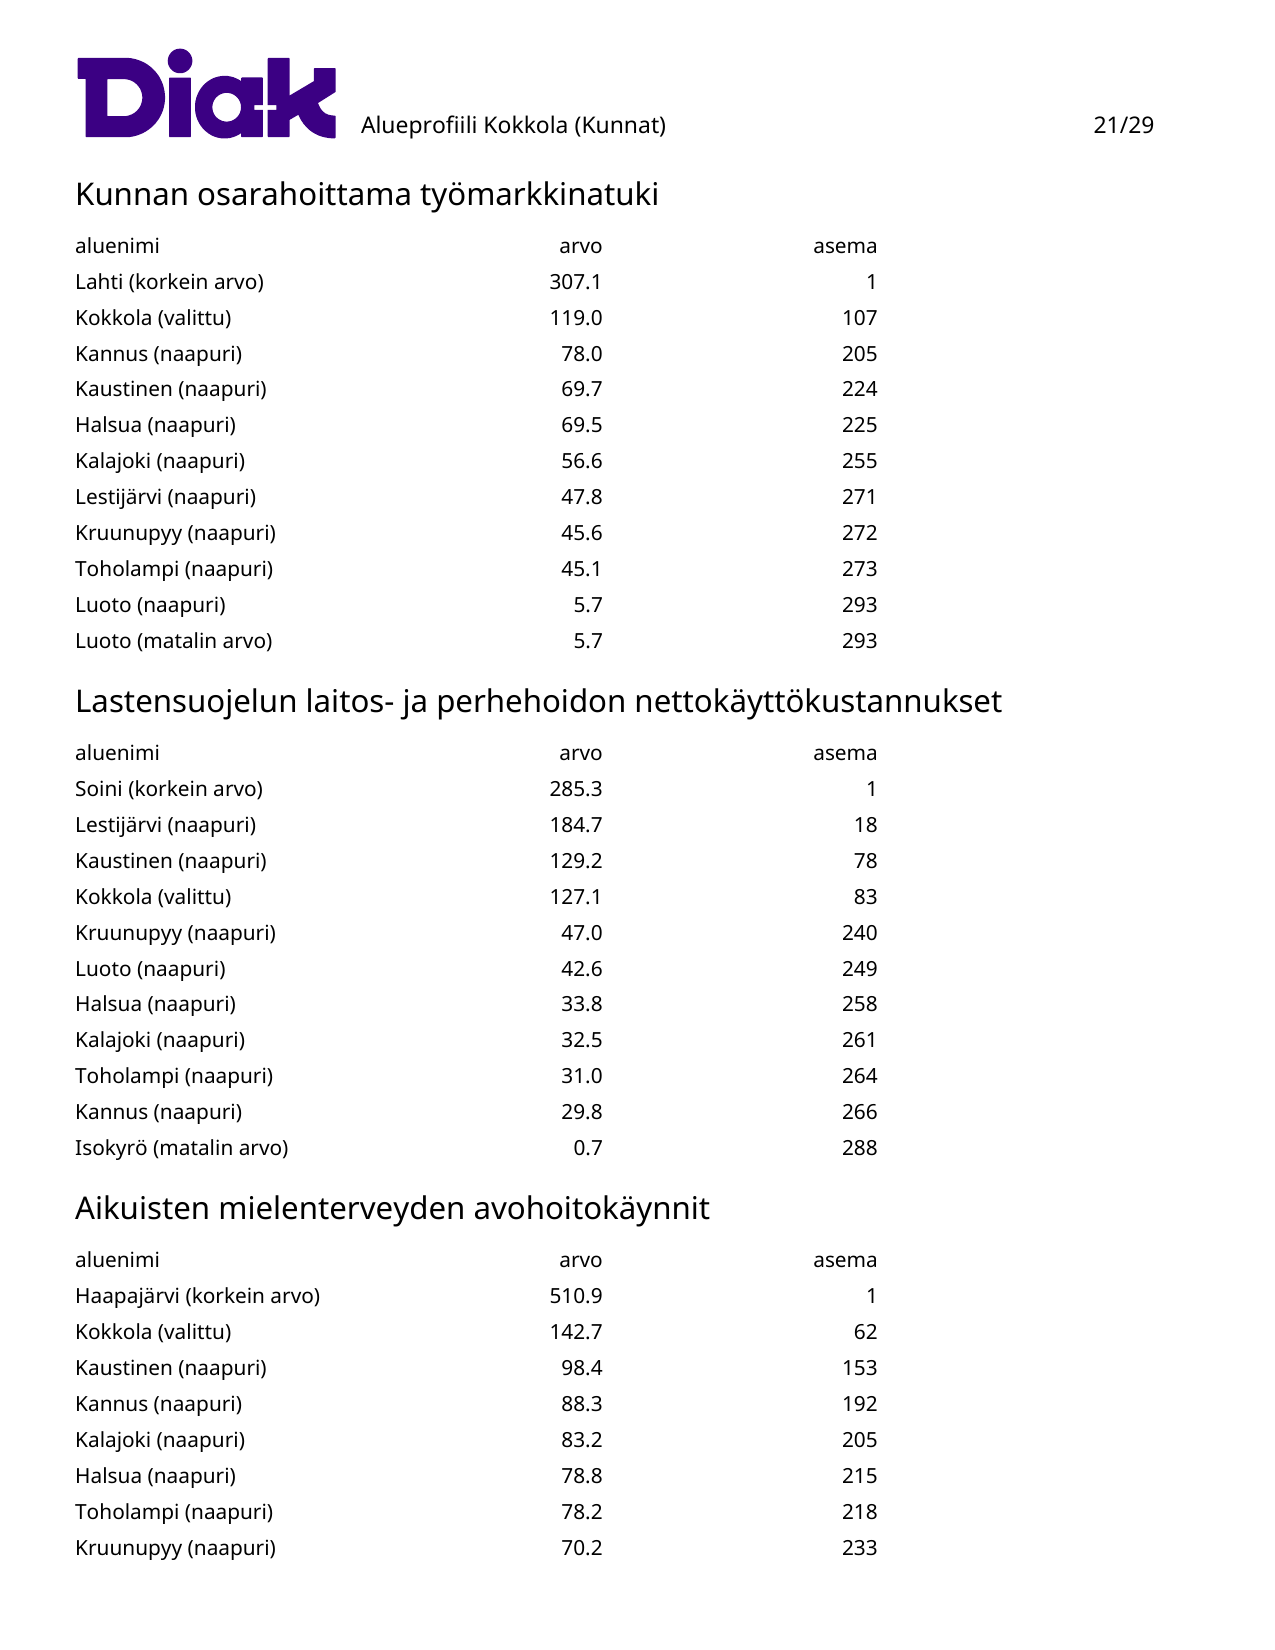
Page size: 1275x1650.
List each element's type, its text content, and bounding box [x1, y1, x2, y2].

subtitle Aikuisten mielenterveyden avohoitokäynnit [75, 1186, 1200, 1229]
table_cell 83.2 [339, 1421, 614, 1457]
table_cell 264 [614, 1058, 889, 1094]
table_cell 69.5 [339, 407, 614, 443]
table_cell Toholampi (naapuri) [64, 1058, 339, 1094]
table_cell Lestijärvi (naapuri) [64, 806, 339, 842]
table_cell 127.1 [339, 878, 614, 914]
table_cell Kruunupyy (naapuri) [64, 515, 339, 551]
table_cell 288 [614, 1130, 889, 1166]
table_cell Haapajärvi (korkein arvo) [64, 1278, 339, 1313]
table_cell 153 [614, 1349, 889, 1385]
table_cell 33.8 [339, 986, 614, 1022]
table_cell Kruunupyy (naapuri) [64, 1529, 339, 1565]
table_cell Isokyrö (matalin arvo) [64, 1130, 339, 1166]
table_cell 32.5 [339, 1022, 614, 1058]
table_cell 205 [614, 335, 889, 371]
table_cell Kaustinen (naapuri) [64, 842, 339, 878]
table_cell 192 [614, 1385, 889, 1421]
table_cell 205 [614, 1421, 889, 1457]
table_cell 42.6 [339, 950, 614, 986]
table_cell 5.7 [339, 623, 614, 658]
table_cell 78.0 [339, 335, 614, 371]
table_cell 255 [614, 443, 889, 479]
table_cell 45.6 [339, 515, 614, 551]
table_cell Soini (korkein arvo) [64, 770, 339, 806]
table_cell Kokkola (valittu) [64, 299, 339, 335]
table_cell 184.7 [339, 806, 614, 842]
table_cell Halsua (naapuri) [64, 986, 339, 1022]
table_cell 0.7 [339, 1130, 614, 1166]
table_cell 224 [614, 371, 889, 407]
table_header asema [614, 1241, 889, 1277]
table_cell 47.8 [339, 479, 614, 514]
table_cell 510.9 [339, 1278, 614, 1313]
table_cell Kannus (naapuri) [64, 1094, 339, 1129]
table_cell 5.7 [339, 586, 614, 622]
table_cell Lestijärvi (naapuri) [64, 479, 339, 514]
table_cell 261 [614, 1022, 889, 1058]
table_header aluenimi [64, 1241, 339, 1277]
table_cell Halsua (naapuri) [64, 1457, 339, 1493]
table_cell 129.2 [339, 842, 614, 878]
table_cell 56.6 [339, 443, 614, 479]
table_cell Kokkola (valittu) [64, 878, 339, 914]
table_cell 249 [614, 950, 889, 986]
table_cell 119.0 [339, 299, 614, 335]
table_cell 142.7 [339, 1313, 614, 1349]
table_cell 293 [614, 586, 889, 622]
table_cell 18 [614, 806, 889, 842]
table_cell 240 [614, 914, 889, 950]
table_cell 273 [614, 551, 889, 586]
table_header arvo [339, 734, 614, 770]
table_cell 70.2 [339, 1529, 614, 1565]
table_cell 78.8 [339, 1457, 614, 1493]
table_cell 47.0 [339, 914, 614, 950]
table_cell 83 [614, 878, 889, 914]
table_cell 1 [614, 1278, 889, 1313]
table_cell 45.1 [339, 551, 614, 586]
table_cell Toholampi (naapuri) [64, 551, 339, 586]
table_cell Luoto (naapuri) [64, 950, 339, 986]
table_cell 218 [614, 1493, 889, 1529]
table_cell 78.2 [339, 1493, 614, 1529]
table_cell 1 [614, 263, 889, 299]
table_cell 1 [614, 770, 889, 806]
table_header asema [614, 734, 889, 770]
table_cell 215 [614, 1457, 889, 1493]
table_cell Kaustinen (naapuri) [64, 1349, 339, 1385]
table_cell Kalajoki (naapuri) [64, 443, 339, 479]
table_cell Kannus (naapuri) [64, 1385, 339, 1421]
table_cell 107 [614, 299, 889, 335]
table_header asema [614, 227, 889, 263]
table_cell 62 [614, 1313, 889, 1349]
table_cell 69.7 [339, 371, 614, 407]
table_cell 78 [614, 842, 889, 878]
table_cell 98.4 [339, 1349, 614, 1385]
table_cell 307.1 [339, 263, 614, 299]
table_header arvo [339, 1241, 614, 1277]
table_cell 31.0 [339, 1058, 614, 1094]
table_cell 266 [614, 1094, 889, 1129]
table_header aluenimi [64, 227, 339, 263]
table_cell Kruunupyy (naapuri) [64, 914, 339, 950]
subtitle Kunnan osarahoittama työmarkkinatuki [75, 172, 1200, 214]
table_cell Kalajoki (naapuri) [64, 1421, 339, 1457]
table_cell Kannus (naapuri) [64, 335, 339, 371]
table_cell 233 [614, 1529, 889, 1565]
table_header arvo [339, 227, 614, 263]
subtitle Lastensuojelun laitos- ja perhehoidon nettokäyttökustannukset [75, 679, 1200, 722]
table_cell 271 [614, 479, 889, 514]
table_cell 293 [614, 623, 889, 658]
table_cell Lahti (korkein arvo) [64, 263, 339, 299]
table_cell Luoto (matalin arvo) [64, 623, 339, 658]
table_cell 225 [614, 407, 889, 443]
table_cell 272 [614, 515, 889, 551]
table_cell Luoto (naapuri) [64, 586, 339, 622]
table_cell Kaustinen (naapuri) [64, 371, 339, 407]
table_cell Kalajoki (naapuri) [64, 1022, 339, 1058]
table_cell 88.3 [339, 1385, 614, 1421]
table_cell 29.8 [339, 1094, 614, 1129]
table_header aluenimi [64, 734, 339, 770]
table_cell Halsua (naapuri) [64, 407, 339, 443]
table_cell 285.3 [339, 770, 614, 806]
table_cell Toholampi (naapuri) [64, 1493, 339, 1529]
table_cell 258 [614, 986, 889, 1022]
table_cell Kokkola (valittu) [64, 1313, 339, 1349]
